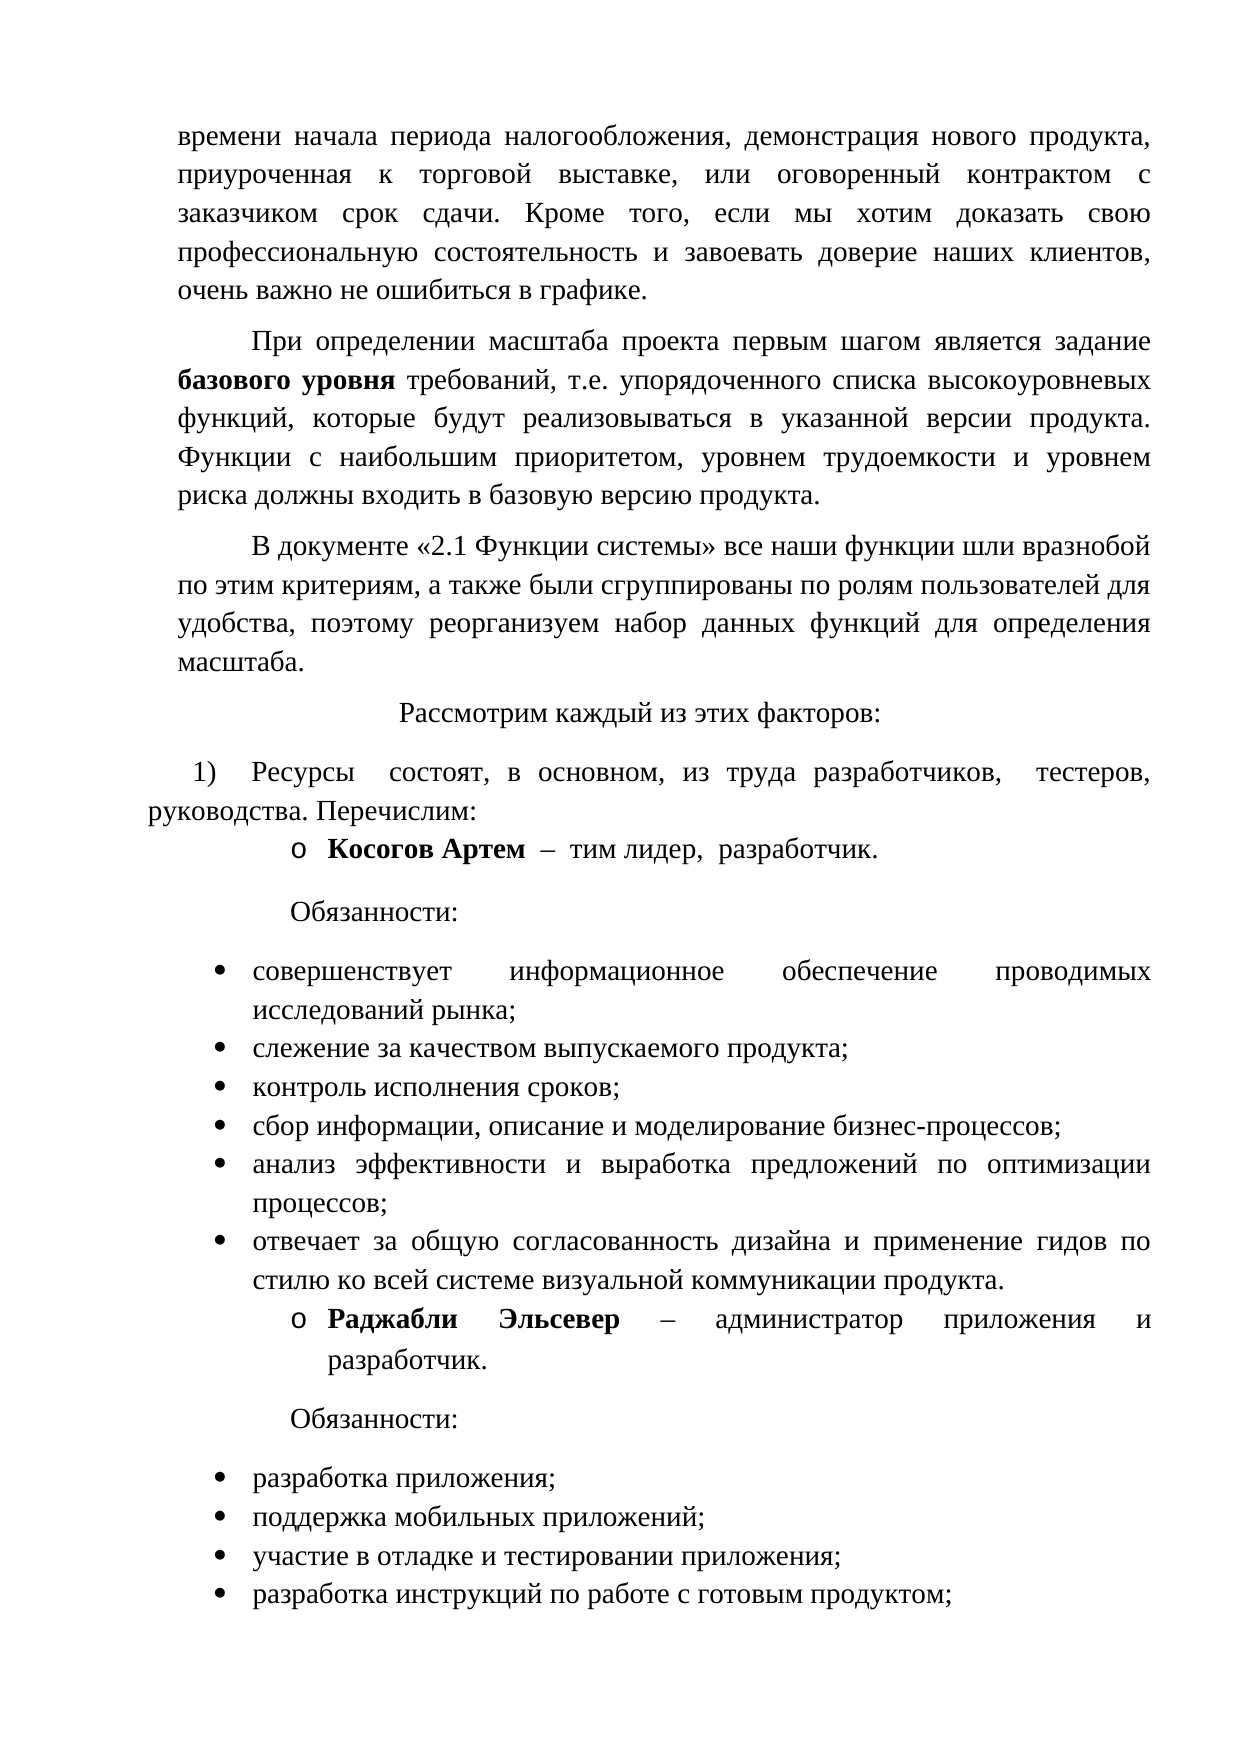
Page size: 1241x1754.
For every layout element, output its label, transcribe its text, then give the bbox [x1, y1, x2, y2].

list участие в отладке и тестировании приложения; [215, 1538, 1152, 1571]
list совершенствует информационное обеспечение проводимых исследований рынка; [215, 953, 1152, 1025]
list разработка инструкций по работе с готовым продуктом; [215, 1576, 1152, 1610]
list Раджабли Эльсевер – администратор приложения и разработчик. [290, 1301, 1152, 1375]
list контроль исполнения сроков; [215, 1069, 1152, 1103]
list слежение за качеством выпускаемого продукта; [215, 1030, 1152, 1064]
list Ресурсы состоят, в основном, из труда разработчиков, тестеров, руководства. Перечислим: [148, 754, 1152, 827]
list анализ эффективности и выработка предложений по оптимизации процессов; [215, 1146, 1152, 1218]
list поддержка мобильных приложений; [215, 1499, 1152, 1533]
list сбор информации, описание и моделирование бизнес-процессов; [215, 1108, 1152, 1141]
list разработка приложения; [215, 1461, 1152, 1494]
text Рассмотрим каждый из этих факторов: [295, 695, 1152, 729]
text При определении масштаба проекта первым шагом является задание базового уровня требований, т.е. упорядоченного списка высокоуровневых функций, которые будут реализовываться в указанной версии продукта. Функции с наибольшим приоритетом, уровнем трудоемкости и уровнем риска должны входить в базовую версию продукта. [177, 323, 1152, 511]
text В документе «2.1 Функции системы» все наши функции шли вразнобой по этим критериям, а также были сгруппированы по ролям пользователей для удобства, поэтому реорганизуем набор данных функций для определения масштаба. [177, 528, 1152, 678]
list Косогов Артем – тим лидер, разработчик. [290, 832, 1152, 868]
text Обязанности: [290, 894, 1152, 927]
text Обязанности: [290, 1401, 1152, 1435]
list отвечает за общую согласованность дизайна и применение гидов по стилю ко всей системе визуальной коммуникации продукта. [215, 1223, 1152, 1296]
